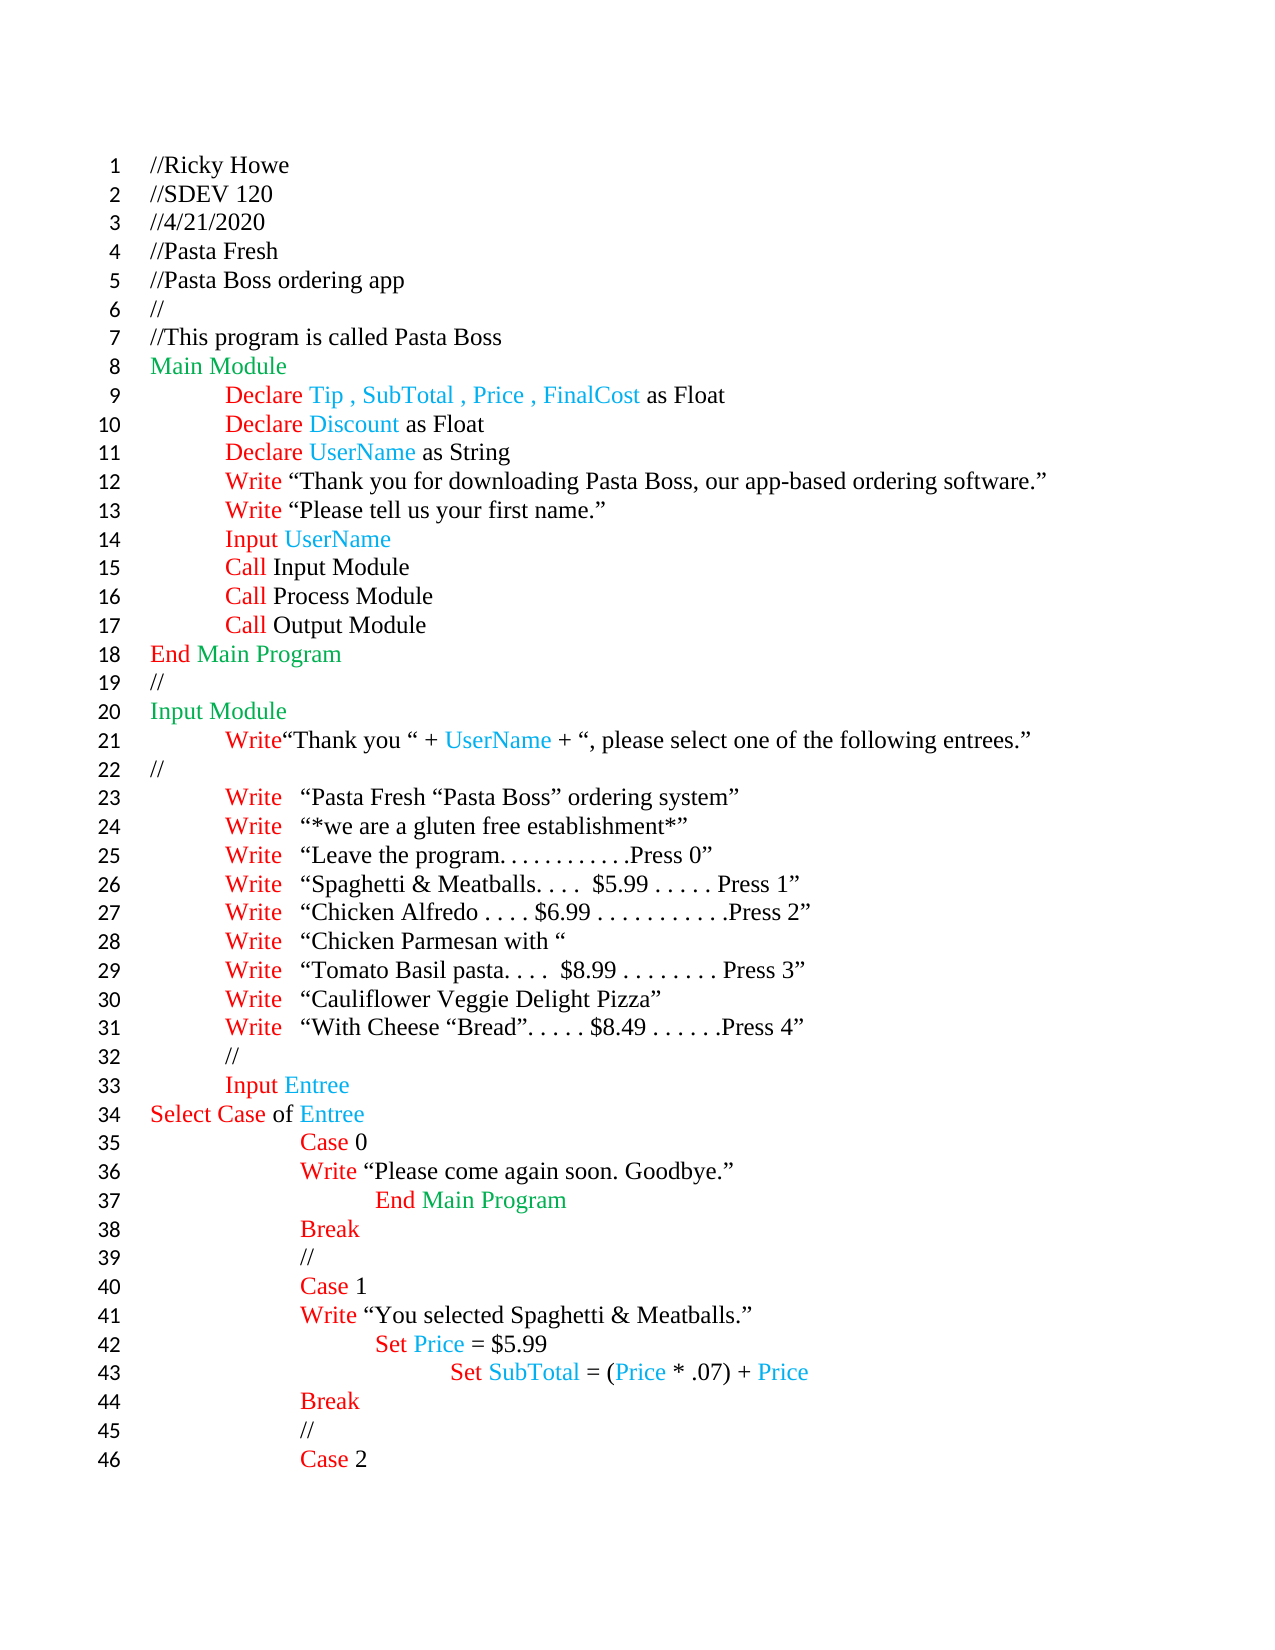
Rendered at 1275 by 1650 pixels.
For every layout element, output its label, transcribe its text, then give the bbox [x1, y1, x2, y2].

text Break [225, 1386, 1125, 1415]
text Write “*we are a gluten free establishment*” [150, 811, 1125, 840]
text Write “Spaghetti & Meatballs. . . . $5.99 . . . . . Press 1” [150, 869, 1125, 897]
text Call Process Module [150, 581, 1125, 610]
text Input Module [150, 696, 1125, 725]
text Case 1 [225, 1271, 1125, 1300]
text // [150, 667, 1125, 696]
text Case 0 [225, 1127, 1125, 1156]
text Write “Leave the program. . . . . . . . . . . .Press 0” [150, 840, 1125, 869]
text //Pasta Boss ordering app [150, 265, 1125, 294]
text Call Output Module [150, 610, 1125, 639]
text Call Input Module [150, 552, 1125, 581]
text Write “Please tell us your first name.” [150, 495, 1125, 524]
text Main Module [150, 351, 1125, 380]
text Input UserName [150, 524, 1125, 552]
text Write “Please come again soon. Goodbye.” [225, 1156, 1125, 1185]
text //SDEV 120 [150, 179, 1125, 207]
text // [225, 1242, 1125, 1271]
text //Ricky Howe [150, 150, 1125, 179]
text Set Price = $5.99 [225, 1329, 1125, 1357]
text Write “Pasta Fresh “Pasta Boss” ordering system” [150, 782, 1125, 811]
text //Pasta Fresh [150, 236, 1125, 265]
text Select Case of Entree [150, 1099, 1125, 1127]
text Declare Discount as Float [150, 409, 1125, 437]
text // [150, 294, 1125, 322]
text // [150, 754, 1125, 782]
text // [225, 1415, 1125, 1444]
text Write “Cauliflower Veggie Delight Pizza” [150, 984, 1125, 1012]
text // [150, 1041, 1125, 1070]
text Write “Thank you for downloading Pasta Boss, our app-based ordering software.” [150, 466, 1125, 495]
text End Main Program [225, 1185, 1125, 1214]
text Write “You selected Spaghetti & Meatballs.” [225, 1300, 1125, 1329]
text Declare UserName as String [150, 437, 1125, 466]
text End Main Program [150, 639, 1125, 667]
text Write“Thank you “ + UserName + “, please select one of the following entrees.” [150, 725, 1125, 754]
text Case 2 [225, 1444, 1125, 1472]
text Write “Chicken Alfredo . . . . $6.99 . . . . . . . . . . .Press 2” [150, 897, 1125, 926]
text Write “With Cheese “Bread”. . . . . $8.49 . . . . . .Press 4” [150, 1012, 1125, 1041]
text Declare Tip , SubTotal , Price , FinalCost as Float [150, 380, 1125, 409]
text Write “Chicken Parmesan with “ [150, 926, 1125, 955]
text Set SubTotal = (Price * .07) + Price [225, 1357, 1125, 1386]
text //This program is called Pasta Boss [150, 322, 1125, 351]
text Input Entree [150, 1070, 1125, 1099]
text Break [225, 1214, 1125, 1242]
text Write “Tomato Basil pasta. . . . $8.99 . . . . . . . . Press 3” [150, 955, 1125, 984]
text //4/21/2020 [150, 207, 1125, 236]
